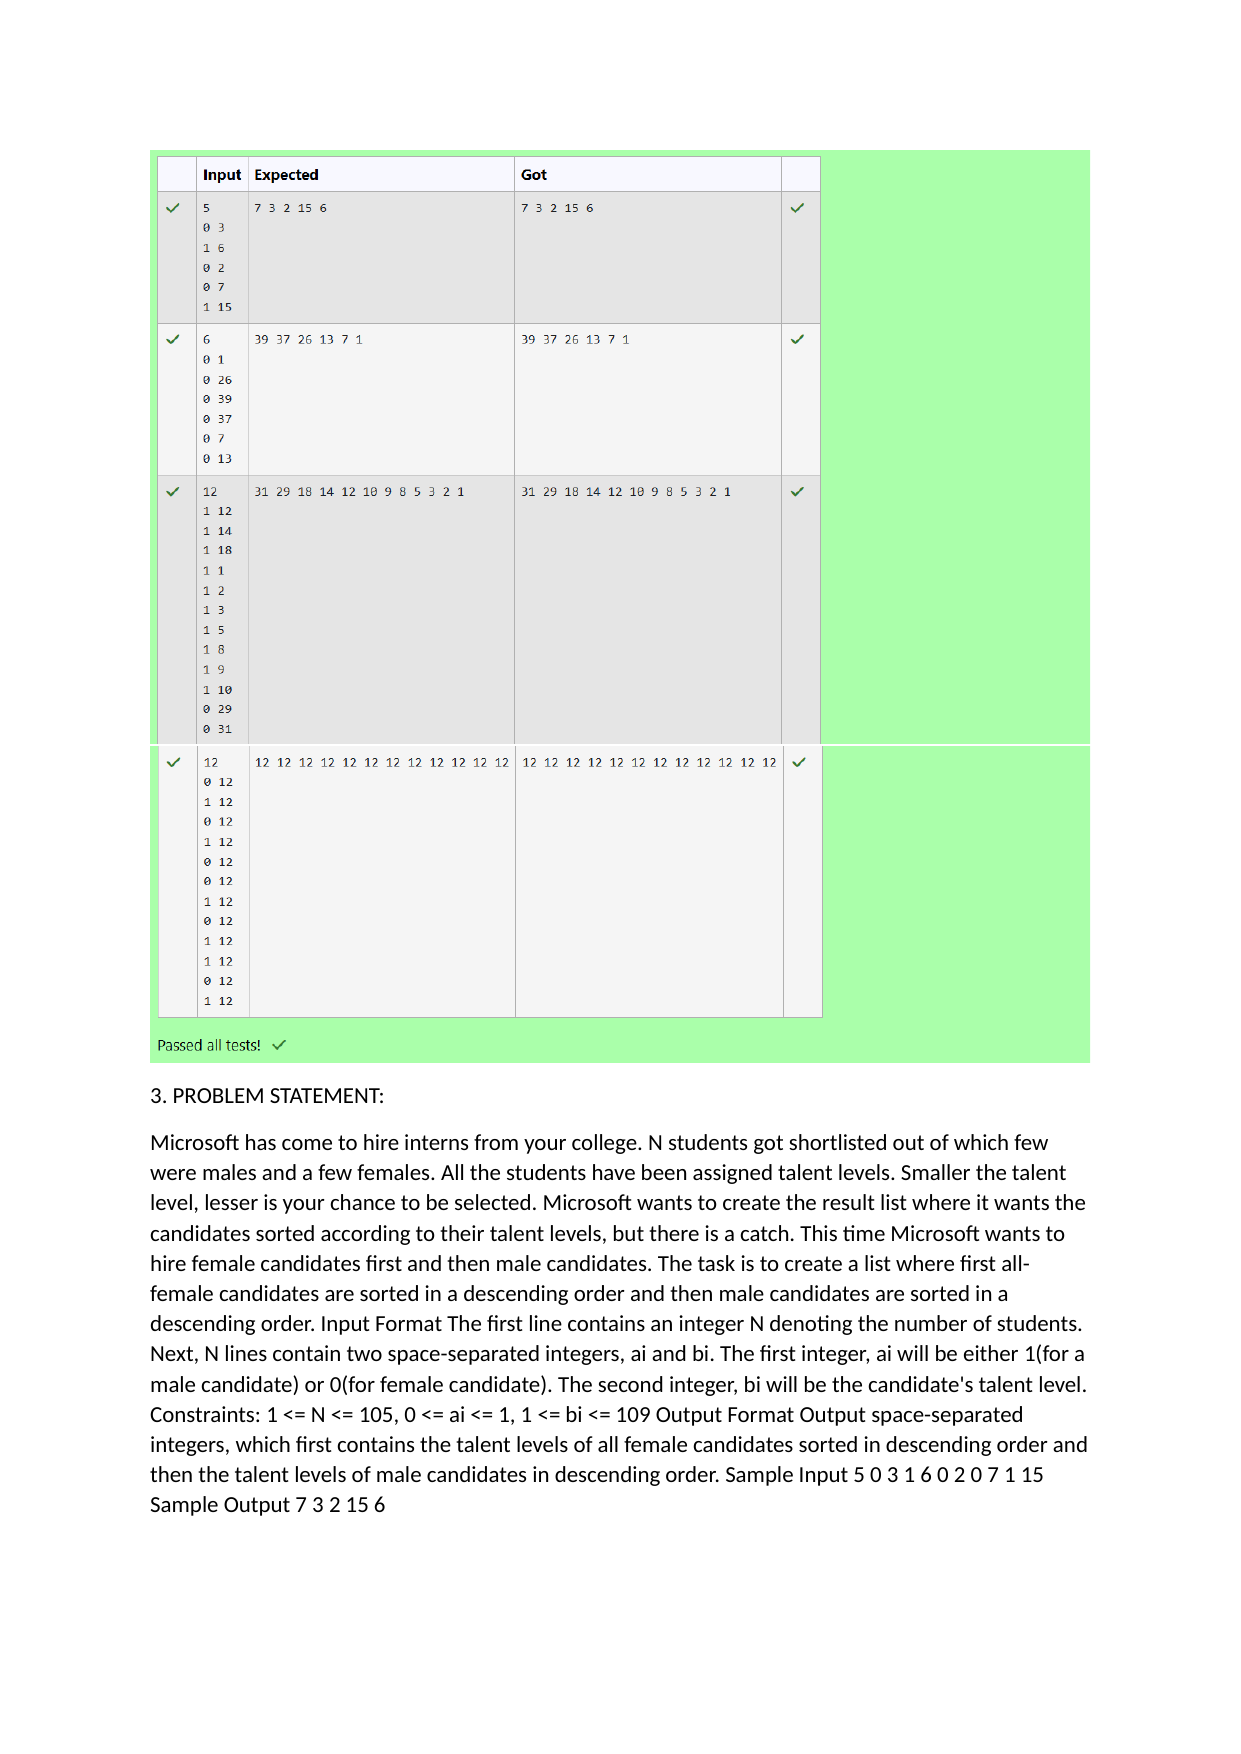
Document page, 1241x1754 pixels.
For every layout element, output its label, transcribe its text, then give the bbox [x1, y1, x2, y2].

text 3. PROBLEM STATEMENT: [150, 1081, 1090, 1109]
picture [150, 150, 1091, 744]
text Microsoft has come to hire interns from your college. N students got shortlisted out of which few were males and a few females. All the students have been assigned talent levels. Smaller the talent level, lesser is your chance to be selected. Microsoft wants to create the result list where it wants the candidates sorted according to their talent levels, but there is a catch. This time Microsoft wants to hire female candidates first and then male candidates. The task is to create a list where first all-female candidates are sorted in a descending order and then male candidates are sorted in a descending order. Input Format The first line contains an integer N denoting the number of students. Next, N lines contain two space-separated integers, ai and bi. The first integer, ai will be either 1(for a male candidate) or 0(for female candidate). The second integer, bi will be the candidate's talent level. Constraints: 1 <= N <= 105, 0 <= ai <= 1, 1 <= bi <= 109 Output Format Output space-separated integers, which first contains the talent levels of all female candidates sorted in descending order and then the talent levels of male candidates in descending order. Sample Input 5 0 3 1 6 0 2 0 7 1 15 Sample Output 7 3 2 15 6 [150, 1128, 1090, 1519]
picture [150, 746, 1091, 1063]
